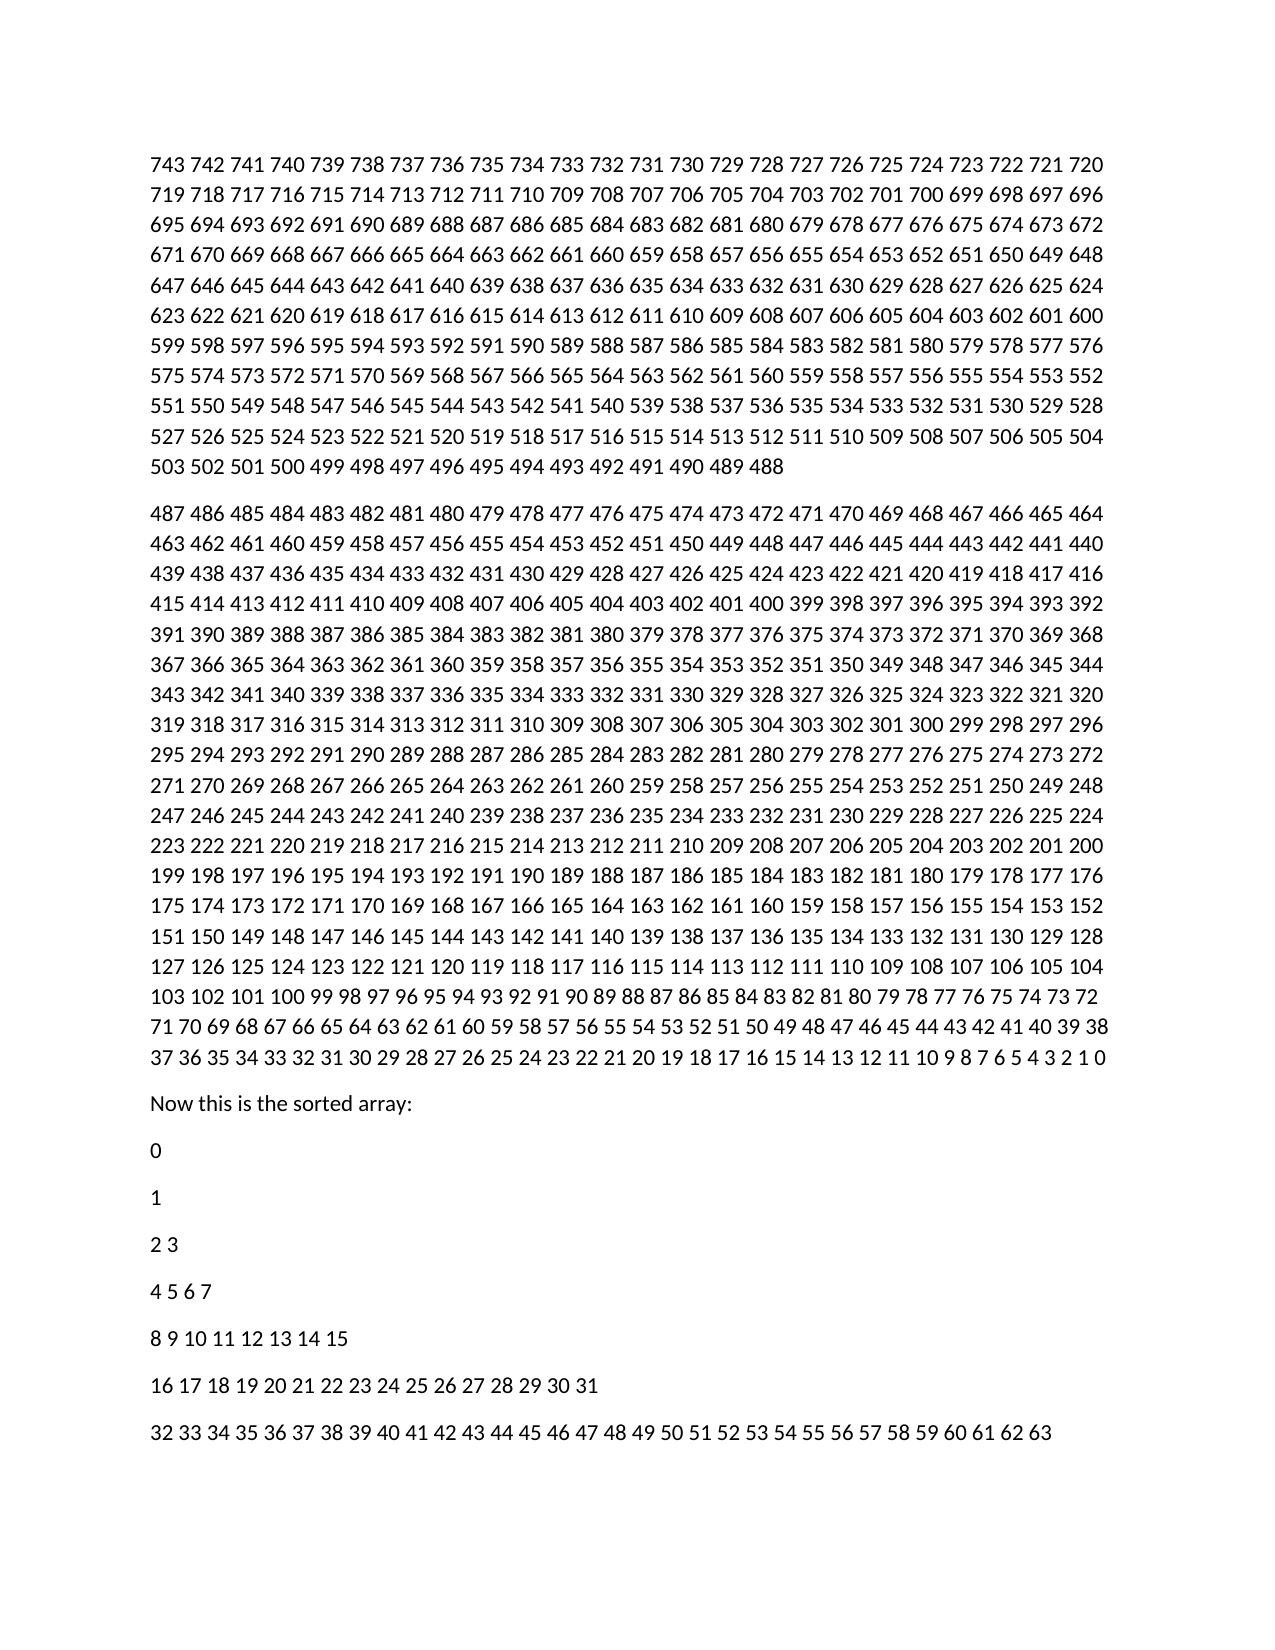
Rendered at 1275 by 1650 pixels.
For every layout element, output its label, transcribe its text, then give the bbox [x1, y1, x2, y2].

text 743 742 741 740 739 738 737 736 735 734 733 732 731 730 729 728 727 726 725 724 723 722 721 720 719 718 717 716 715 714 713 712 711 710 709 708 707 706 705 704 703 702 701 700 699 698 697 696 695 694 693 692 691 690 689 688 687 686 685 684 683 682 681 680 679 678 677 676 675 674 673 672 671 670 669 668 667 666 665 664 663 662 661 660 659 658 657 656 655 654 653 652 651 650 649 648 647 646 645 644 643 642 641 640 639 638 637 636 635 634 633 632 631 630 629 628 627 626 625 624 623 622 621 620 619 618 617 616 615 614 613 612 611 610 609 608 607 606 605 604 603 602 601 600 599 598 597 596 595 594 593 592 591 590 589 588 587 586 585 584 583 582 581 580 579 578 577 576 575 574 573 572 571 570 569 568 567 566 565 564 563 562 561 560 559 558 557 556 555 554 553 552 551 550 549 548 547 546 545 544 543 542 541 540 539 538 537 536 535 534 533 532 531 530 529 528 527 526 525 524 523 522 521 520 519 518 517 516 515 514 513 512 511 510 509 508 507 506 505 504 503 502 501 500 499 498 497 496 495 494 493 492 491 490 489 488 [150, 150, 1125, 480]
text 2 3 [150, 1230, 1125, 1258]
text 8 9 10 11 12 13 14 15 [150, 1324, 1125, 1352]
text 0 [150, 1136, 1125, 1164]
text 487 486 485 484 483 482 481 480 479 478 477 476 475 474 473 472 471 470 469 468 467 466 465 464 463 462 461 460 459 458 457 456 455 454 453 452 451 450 449 448 447 446 445 444 443 442 441 440 439 438 437 436 435 434 433 432 431 430 429 428 427 426 425 424 423 422 421 420 419 418 417 416 415 414 413 412 411 410 409 408 407 406 405 404 403 402 401 400 399 398 397 396 395 394 393 392 391 390 389 388 387 386 385 384 383 382 381 380 379 378 377 376 375 374 373 372 371 370 369 368 367 366 365 364 363 362 361 360 359 358 357 356 355 354 353 352 351 350 349 348 347 346 345 344 343 342 341 340 339 338 337 336 335 334 333 332 331 330 329 328 327 326 325 324 323 322 321 320 319 318 317 316 315 314 313 312 311 310 309 308 307 306 305 304 303 302 301 300 299 298 297 296 295 294 293 292 291 290 289 288 287 286 285 284 283 282 281 280 279 278 277 276 275 274 273 272 271 270 269 268 267 266 265 264 263 262 261 260 259 258 257 256 255 254 253 252 251 250 249 248 247 246 245 244 243 242 241 240 239 238 237 236 235 234 233 232 231 230 229 228 227 226 225 224 223 222 221 220 219 218 217 216 215 214 213 212 211 210 209 208 207 206 205 204 203 202 201 200 199 198 197 196 195 194 193 192 191 190 189 188 187 186 185 184 183 182 181 180 179 178 177 176 175 174 173 172 171 170 169 168 167 166 165 164 163 162 161 160 159 158 157 156 155 154 153 152 151 150 149 148 147 146 145 144 143 142 141 140 139 138 137 136 135 134 133 132 131 130 129 128 127 126 125 124 123 122 121 120 119 118 117 116 115 114 113 112 111 110 109 108 107 106 105 104 103 102 101 100 99 98 97 96 95 94 93 92 91 90 89 88 87 86 85 84 83 82 81 80 79 78 77 76 75 74 73 72 71 70 69 68 67 66 65 64 63 62 61 60 59 58 57 56 55 54 53 52 51 50 49 48 47 46 45 44 43 42 41 40 39 38 37 36 35 34 33 32 31 30 29 28 27 26 25 24 23 22 21 20 19 18 17 16 15 14 13 12 11 10 9 8 7 6 5 4 3 2 1 0 [150, 499, 1125, 1071]
text 16 17 18 19 20 21 22 23 24 25 26 27 28 29 30 31 [150, 1371, 1125, 1399]
text 32 33 34 35 36 37 38 39 40 41 42 43 44 45 46 47 48 49 50 51 52 53 54 55 56 57 58 59 60 61 62 63 [150, 1418, 1125, 1446]
text 4 5 6 7 [150, 1277, 1125, 1305]
text Now this is the sorted array: [150, 1089, 1125, 1118]
text 1 [150, 1183, 1125, 1211]
